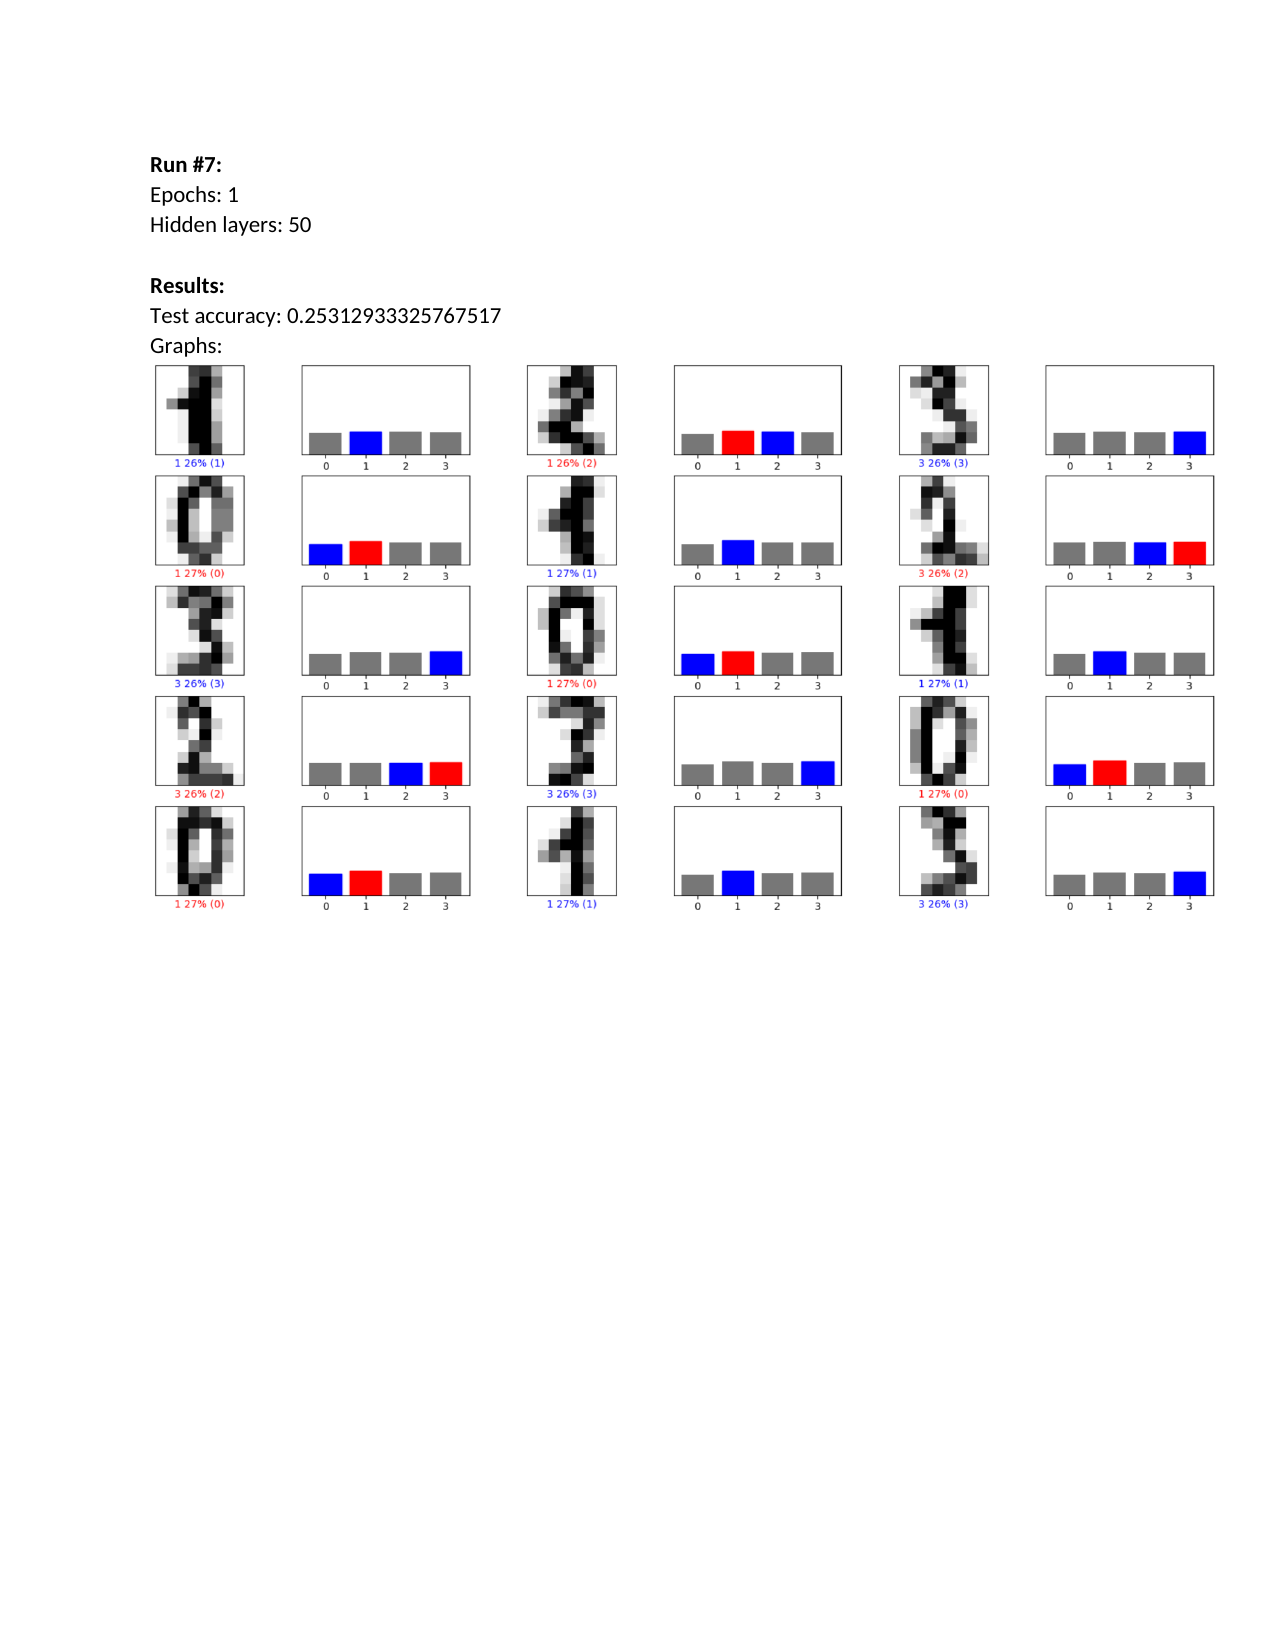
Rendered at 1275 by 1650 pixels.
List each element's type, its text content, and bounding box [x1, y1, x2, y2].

text Hidden layers: 50 [150, 210, 1125, 238]
text Epochs: 1 [150, 180, 1125, 208]
picture [150, 361, 1220, 913]
text Graphs: [150, 331, 1125, 359]
text Run #7: [150, 150, 1125, 178]
text Test accuracy: 0.25312933325767517 [150, 301, 1125, 329]
text Results: [150, 271, 1125, 299]
